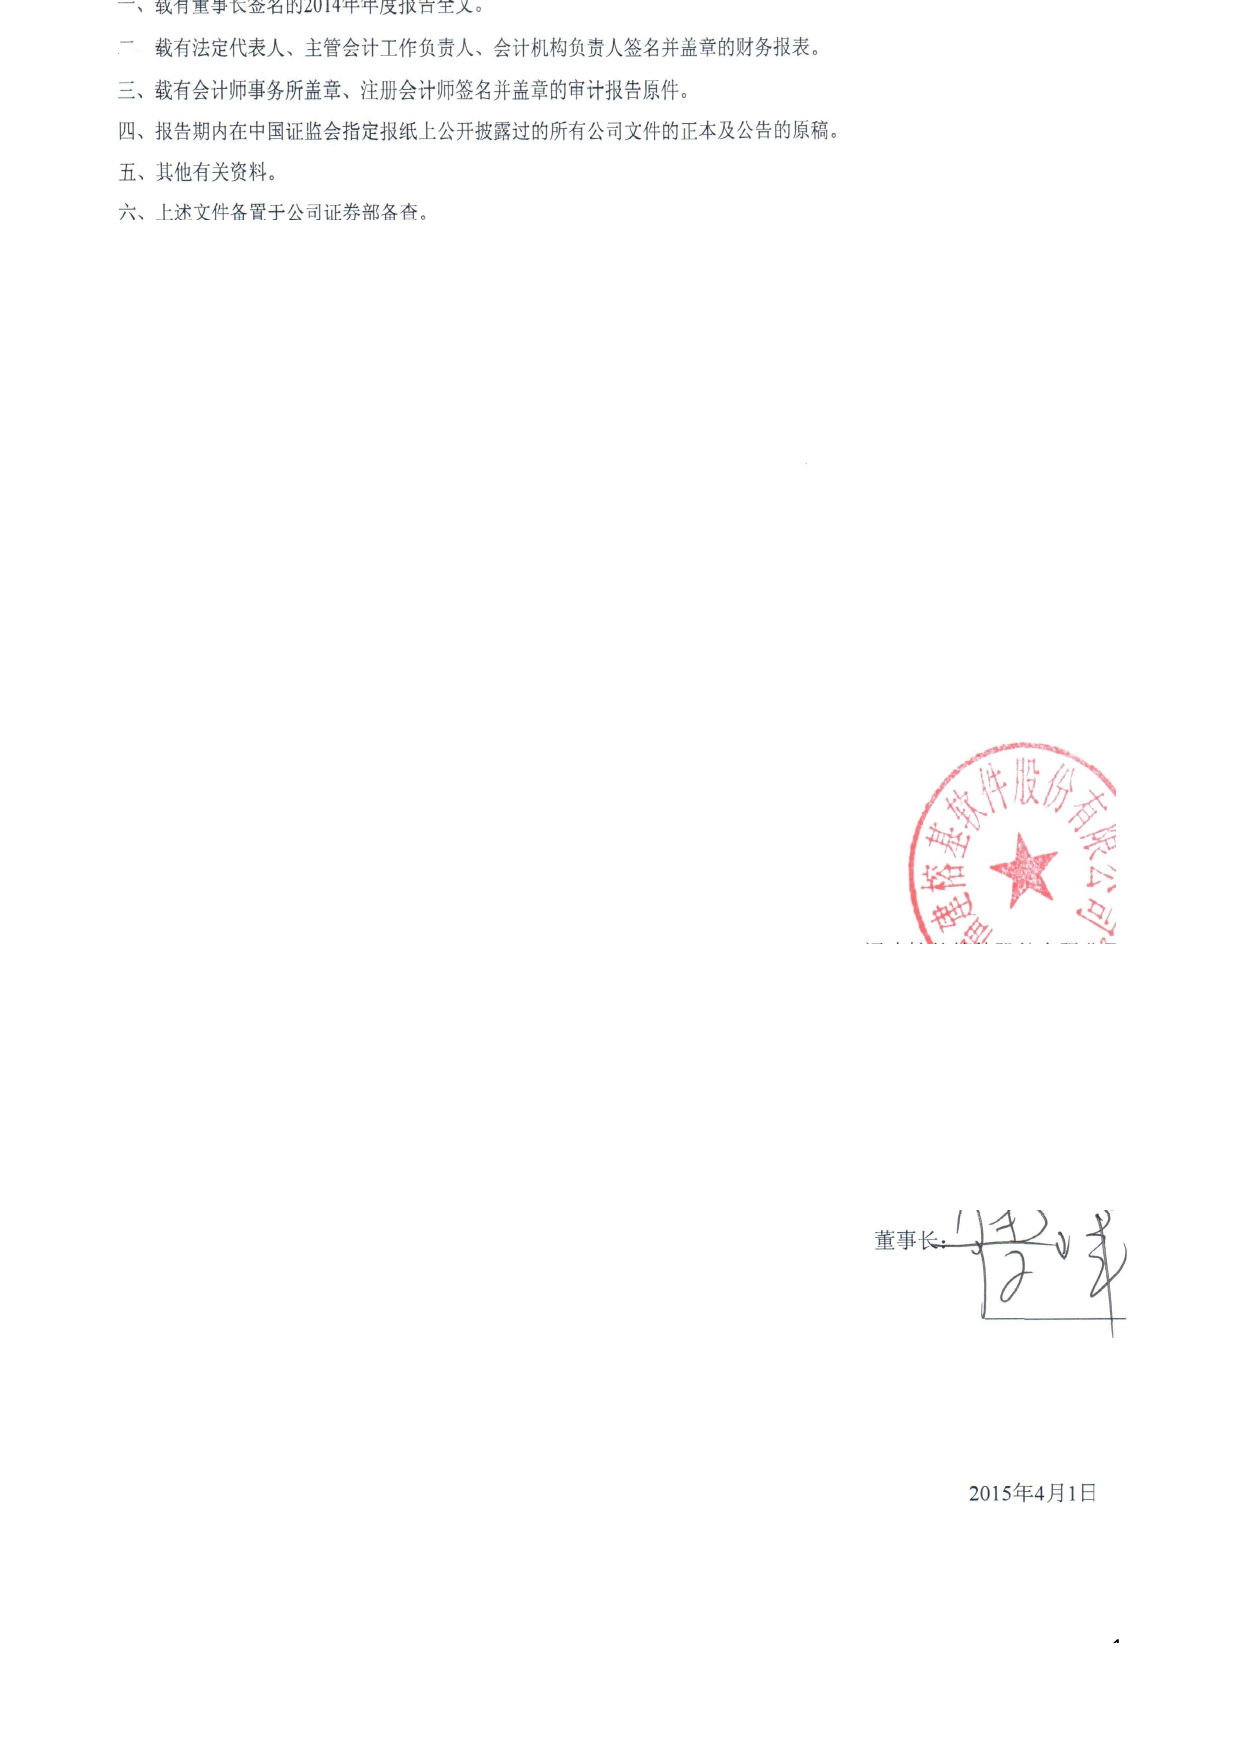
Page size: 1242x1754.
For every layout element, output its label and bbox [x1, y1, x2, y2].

picture [699, 0, 1116, 944]
picture [875, 1210, 1127, 1338]
picture [969, 1399, 1095, 1503]
picture [118, 0, 697, 220]
